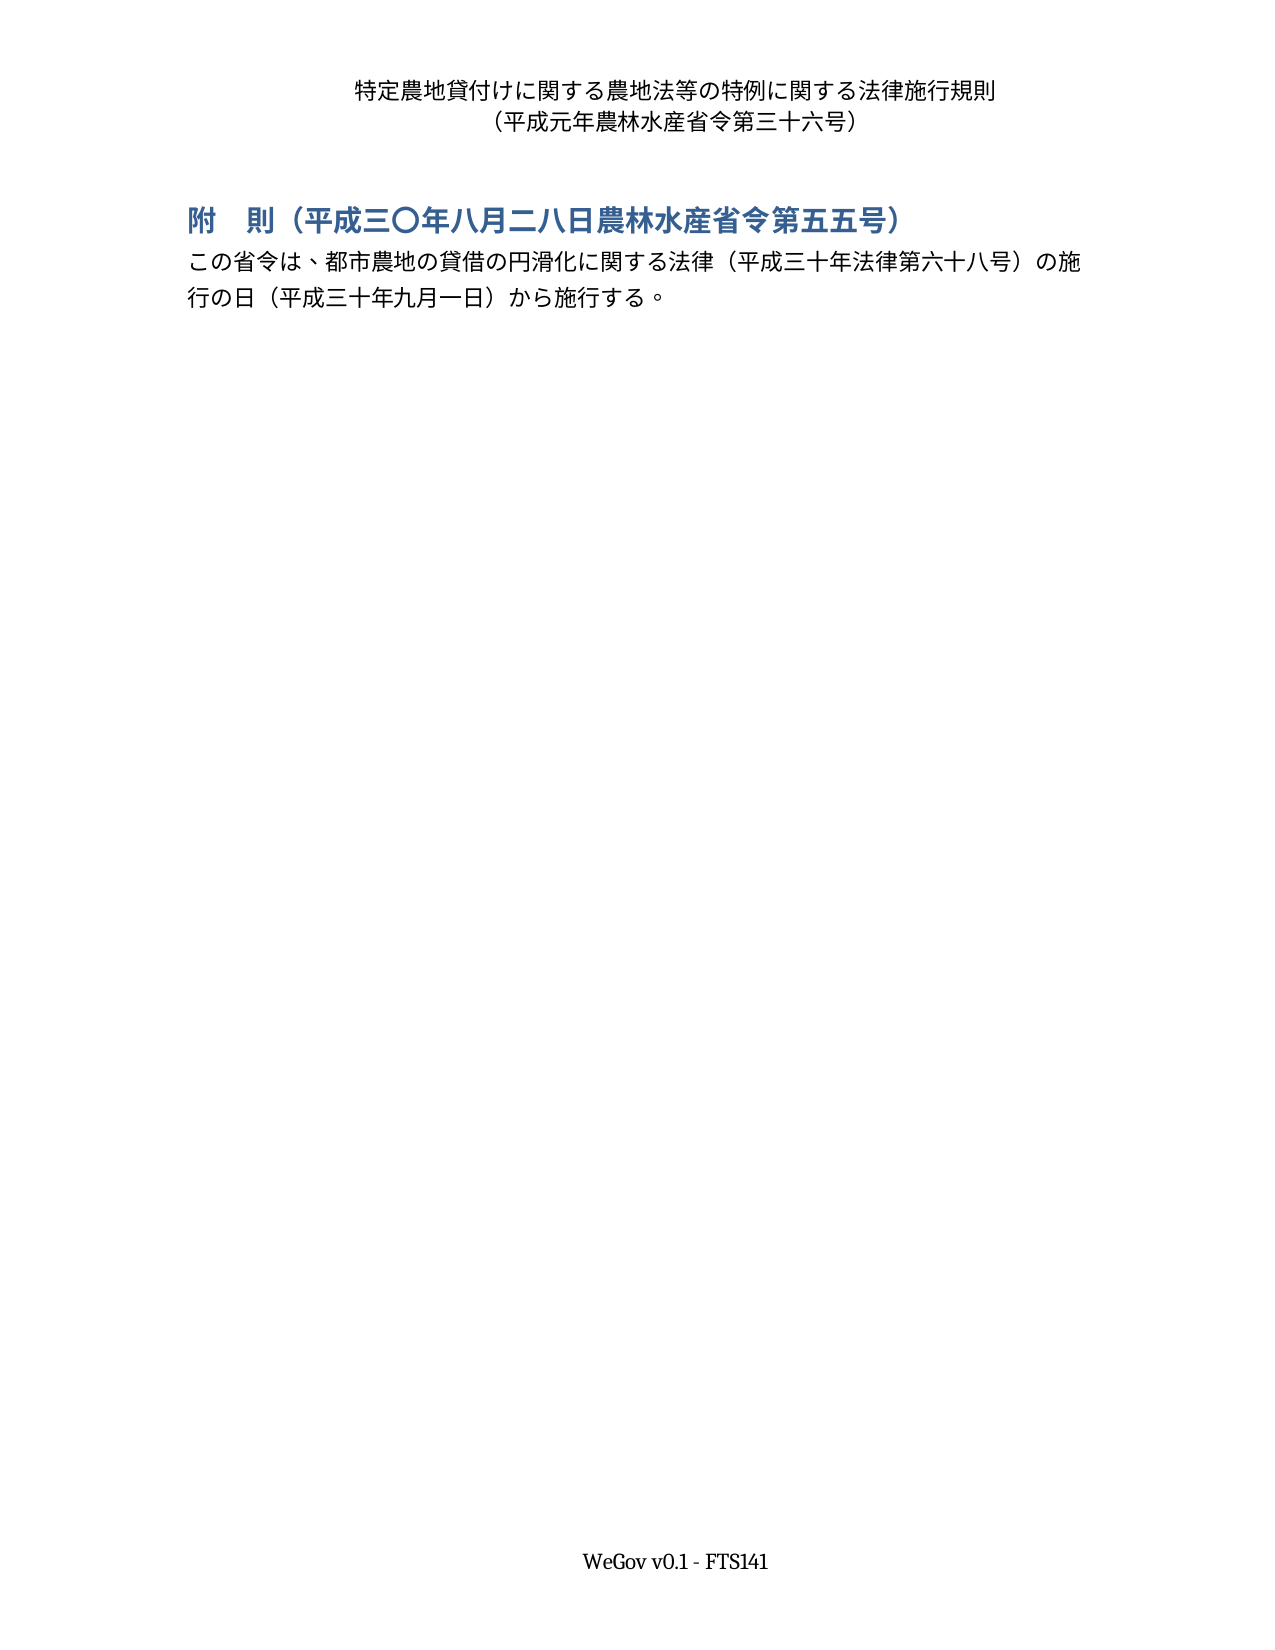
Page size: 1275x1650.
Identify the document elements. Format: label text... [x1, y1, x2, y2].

text この省令は、都市農地の貸借の円滑化に関する法律（平成三十年法律第六十八号）の施行の日（平成三十年九月一日）から施行する。 [187, 246, 1087, 313]
subtitle 附 則（平成三〇年八月二八日農林水産省令第五五号） [187, 200, 1087, 240]
